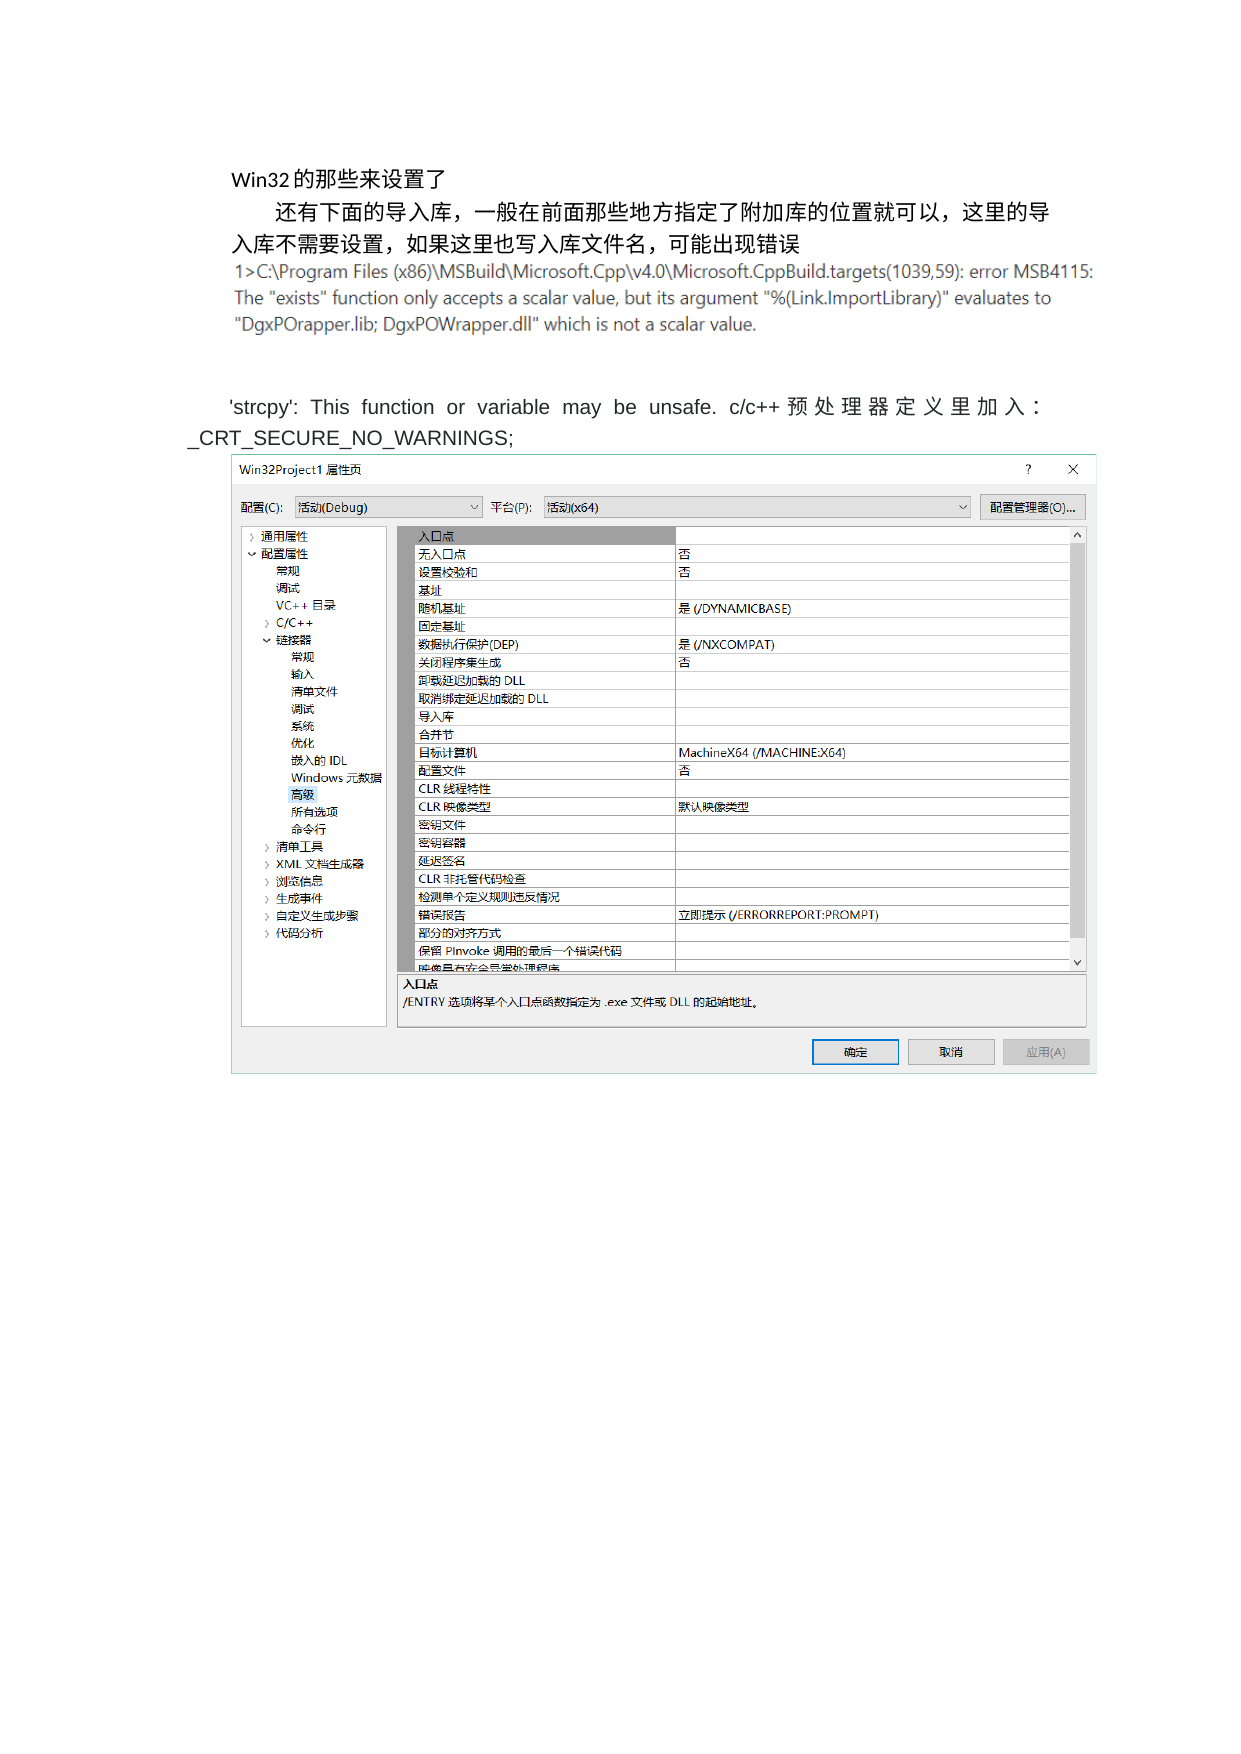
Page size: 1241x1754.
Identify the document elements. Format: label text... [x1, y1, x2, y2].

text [231, 162, 1053, 194]
picture [231, 259, 1097, 337]
picture [231, 454, 1097, 1074]
text 'strcpy': This function or variable may be unsafe. c/c++预处理器定义里加入：_CRT_SECURE_NO_WARNINGS; [187, 389, 1053, 454]
text 还有下面的导入库，一般在前面那些地方指定了附加库的位置就可以，这里的导入库不需要设置，如果这里也写入库文件名，可能出现错误 [231, 194, 1053, 259]
